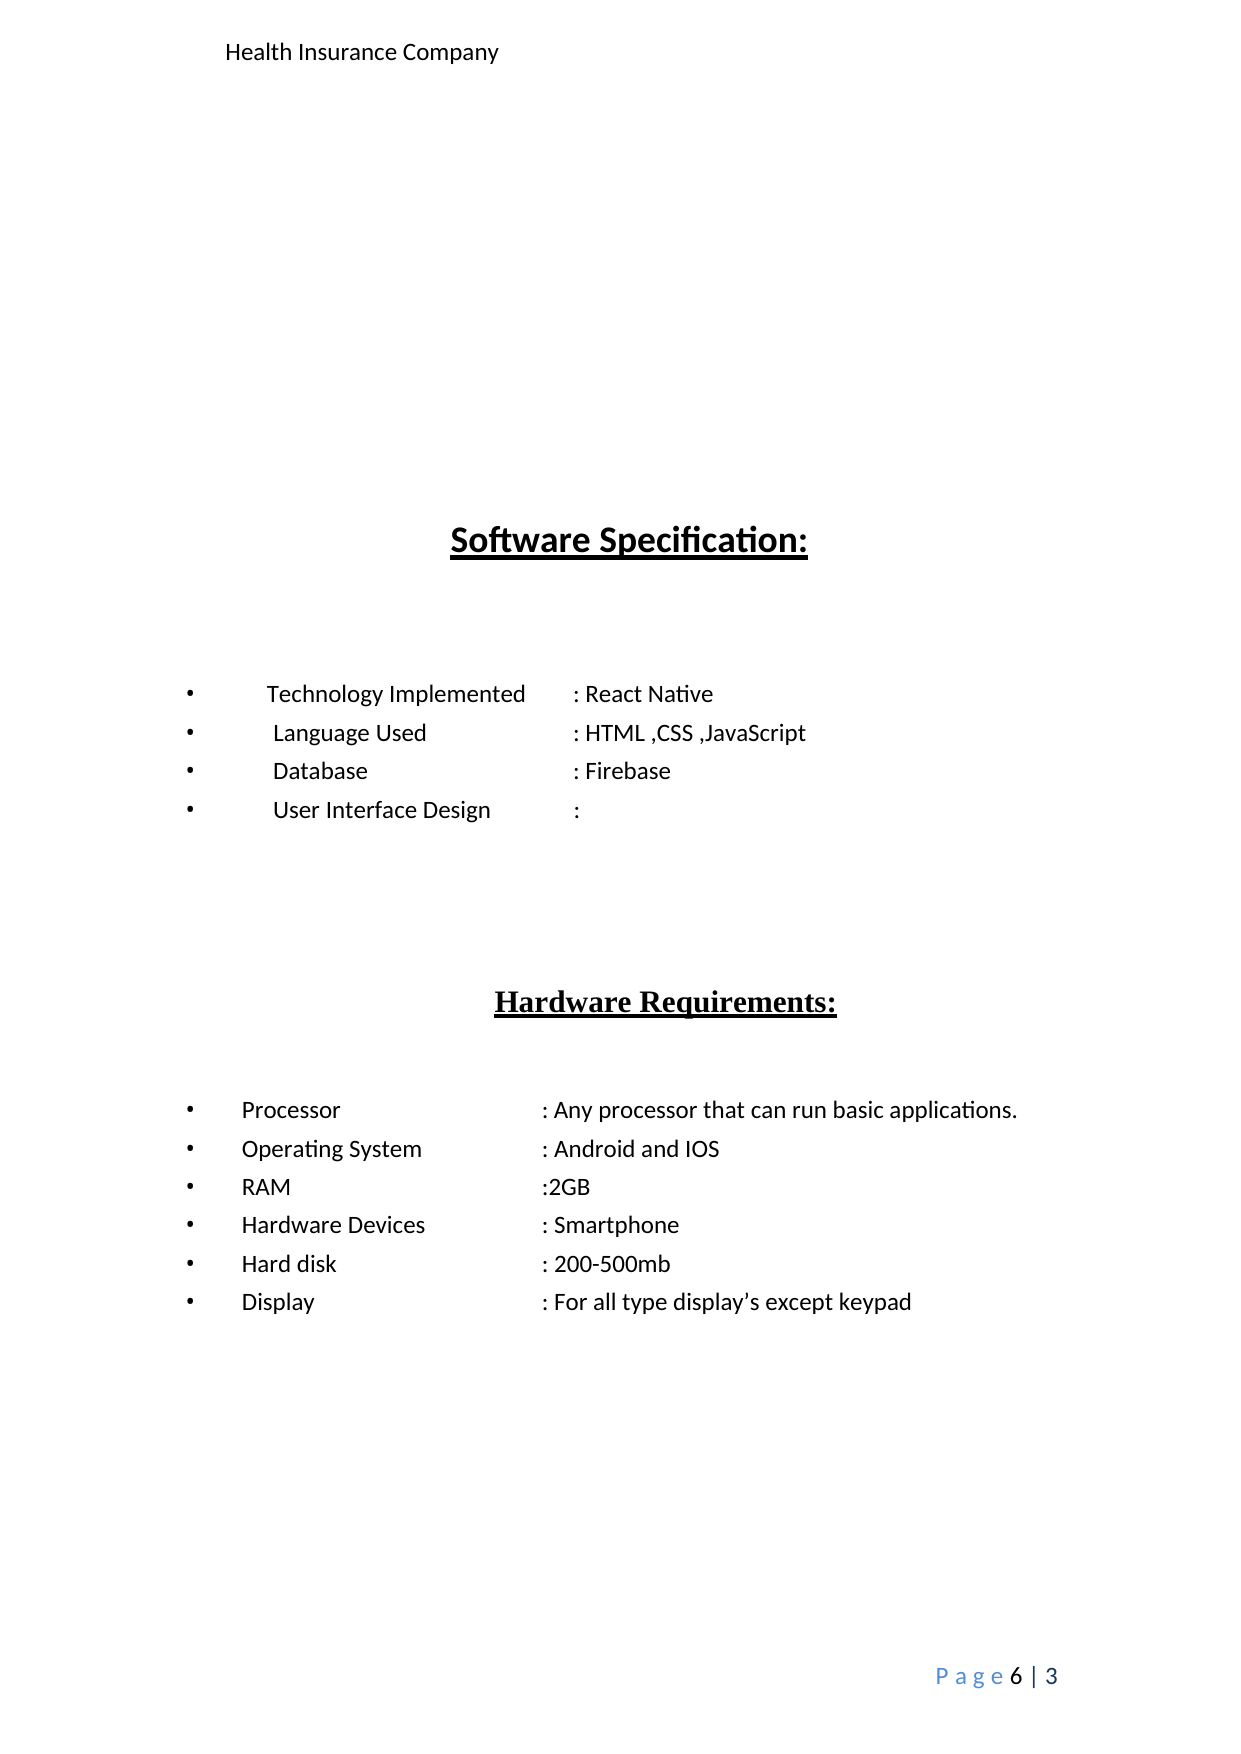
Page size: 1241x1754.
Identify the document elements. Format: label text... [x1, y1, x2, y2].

list Database : Firebase [185, 753, 1103, 787]
text Software Specification: [427, 516, 832, 562]
list User Interface Design : [185, 791, 1103, 825]
list Technology Implemented : React Native [185, 676, 1103, 710]
list Processor : Any processor that can run basic applications. [185, 1092, 1103, 1126]
subtitle Hardware Requirements: [452, 983, 879, 1019]
list Hardware Devices : Smartphone [185, 1207, 1103, 1241]
list Hard disk : 200-500mb [185, 1246, 1103, 1279]
list Display : For all type display’s except keypad [185, 1284, 1103, 1318]
list RAM :2GB [185, 1169, 1103, 1203]
list Operating System : Android and IOS [185, 1130, 1103, 1164]
list Language Used : HTML ,CSS ,JavaScript [185, 714, 1103, 749]
